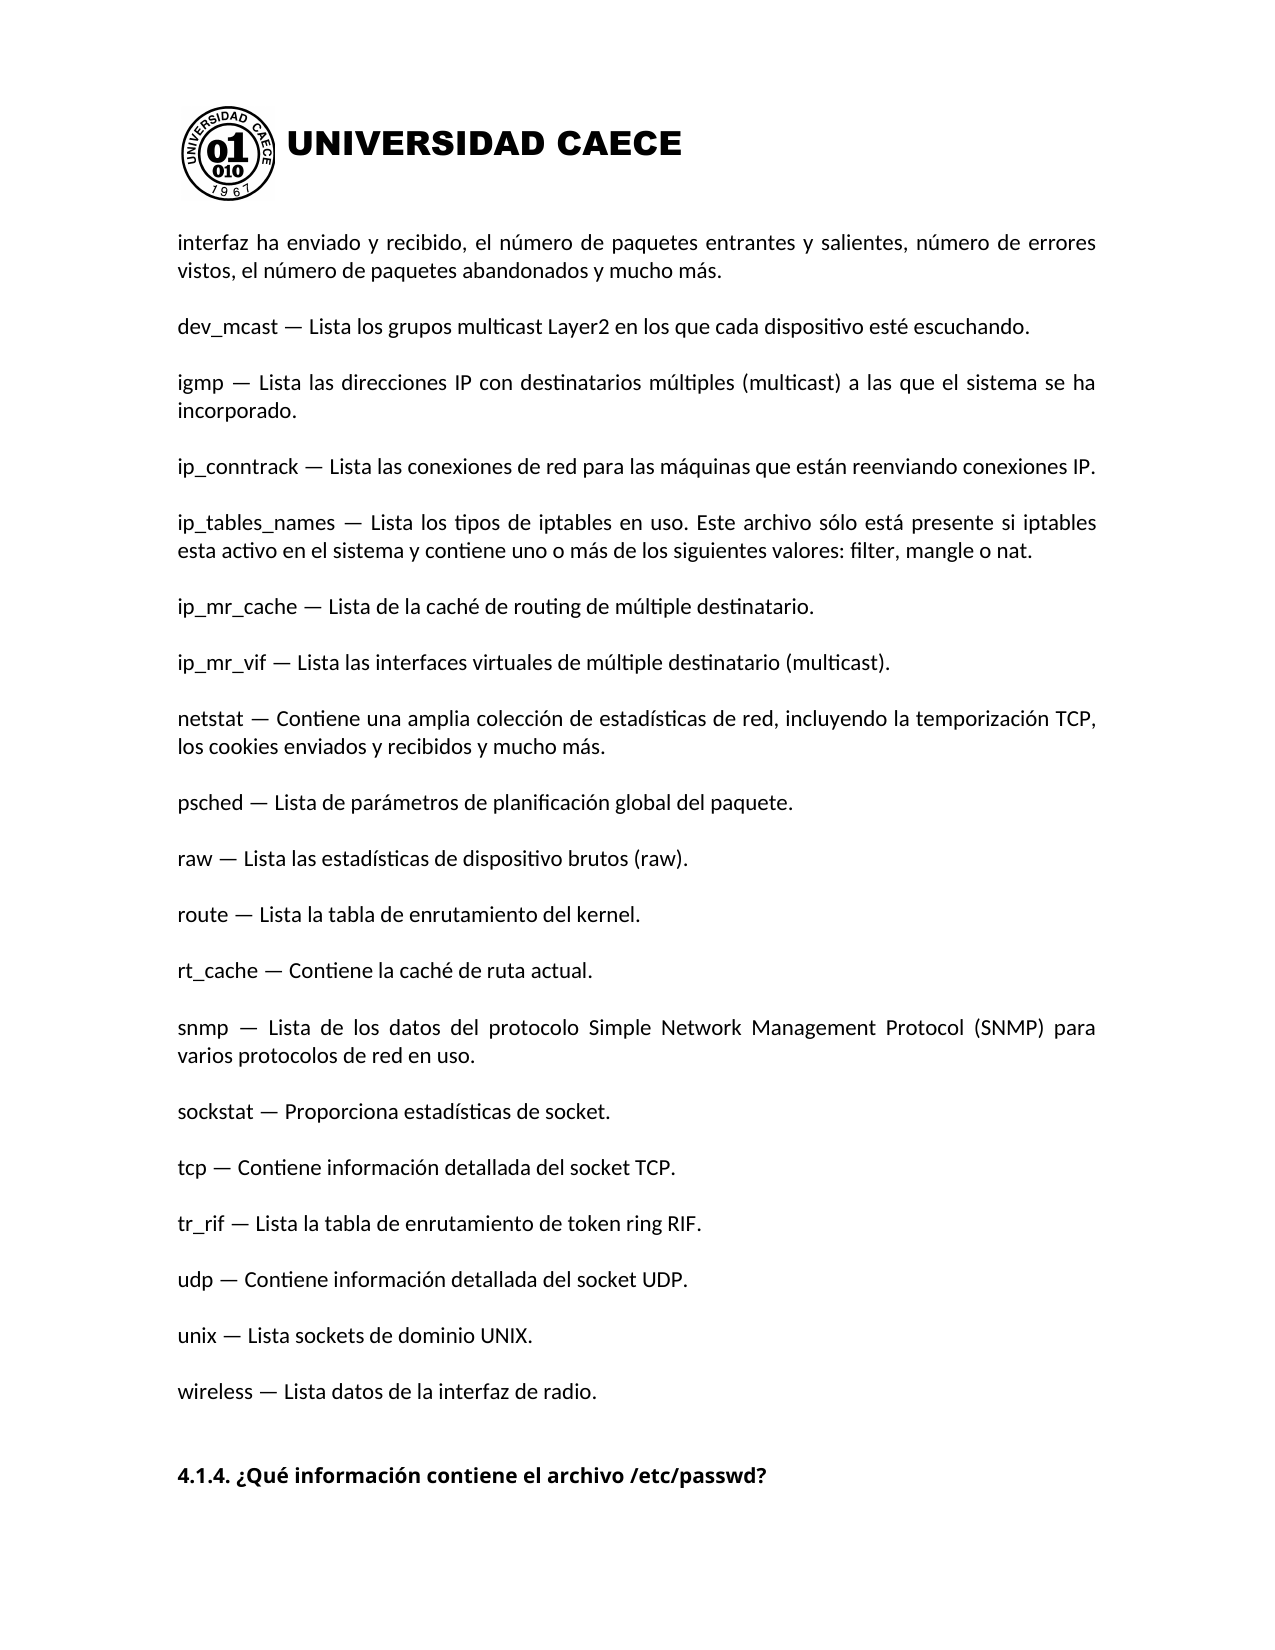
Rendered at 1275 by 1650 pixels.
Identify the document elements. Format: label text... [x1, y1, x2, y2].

text igmp — Lista las direcciones IP con destinatarios múltiples (multicast) a las que el sistema se ha incorporado. [177, 368, 1098, 424]
text tr_rif — Lista la tabla de enrutamiento de token ring RIF. [177, 1209, 1098, 1237]
text ip_tables_names — Lista los tipos de iptables en uso. Este archivo sólo está presente si iptables esta activo en el sistema y contiene uno o más de los siguientes valores: filter, mangle o nat. [177, 508, 1098, 564]
text ip_mr_cache — Lista de la caché de routing de múltiple destinatario. [177, 592, 1098, 620]
text tcp — Contiene información detallada del socket TCP. [177, 1153, 1098, 1181]
text snmp — Lista de los datos del protocolo Simple Network Management Protocol (SNMP) para varios protocolos de red en uso. [177, 1013, 1098, 1069]
picture [181, 106, 275, 201]
text sockstat — Proporciona estadísticas de socket. [177, 1097, 1098, 1125]
text route — Lista la tabla de enrutamiento del kernel. [177, 901, 1098, 929]
text netstat — Contiene una amplia colección de estadísticas de red, incluyendo la temporización TCP, los cookies enviados y recibidos y mucho más. [177, 704, 1098, 761]
text 4.1.4. ¿Qué información contiene el archivo /etc/passwd? [177, 1461, 1098, 1490]
text rt_cache — Contiene la caché de ruta actual. [177, 957, 1098, 985]
text unix — Lista sockets de dominio UNIX. [177, 1321, 1098, 1349]
text ip_conntrack — Lista las conexiones de red para las máquinas que están reenviando conexiones IP. [177, 452, 1098, 480]
text dev_mcast — Lista los grupos multicast Layer2 en los que cada dispositivo esté escuchando. [177, 312, 1098, 340]
text wireless — Lista datos de la interfaz de radio. [177, 1377, 1098, 1405]
text raw — Lista las estadísticas de dispositivo brutos (raw). [177, 844, 1098, 873]
text psched — Lista de parámetros de planificación global del paquete. [177, 788, 1098, 817]
text ip_mr_vif — Lista las interfaces virtuales de múltiple destinatario (multicast). [177, 648, 1098, 676]
text udp — Contiene información detallada del socket UDP. [177, 1265, 1098, 1293]
